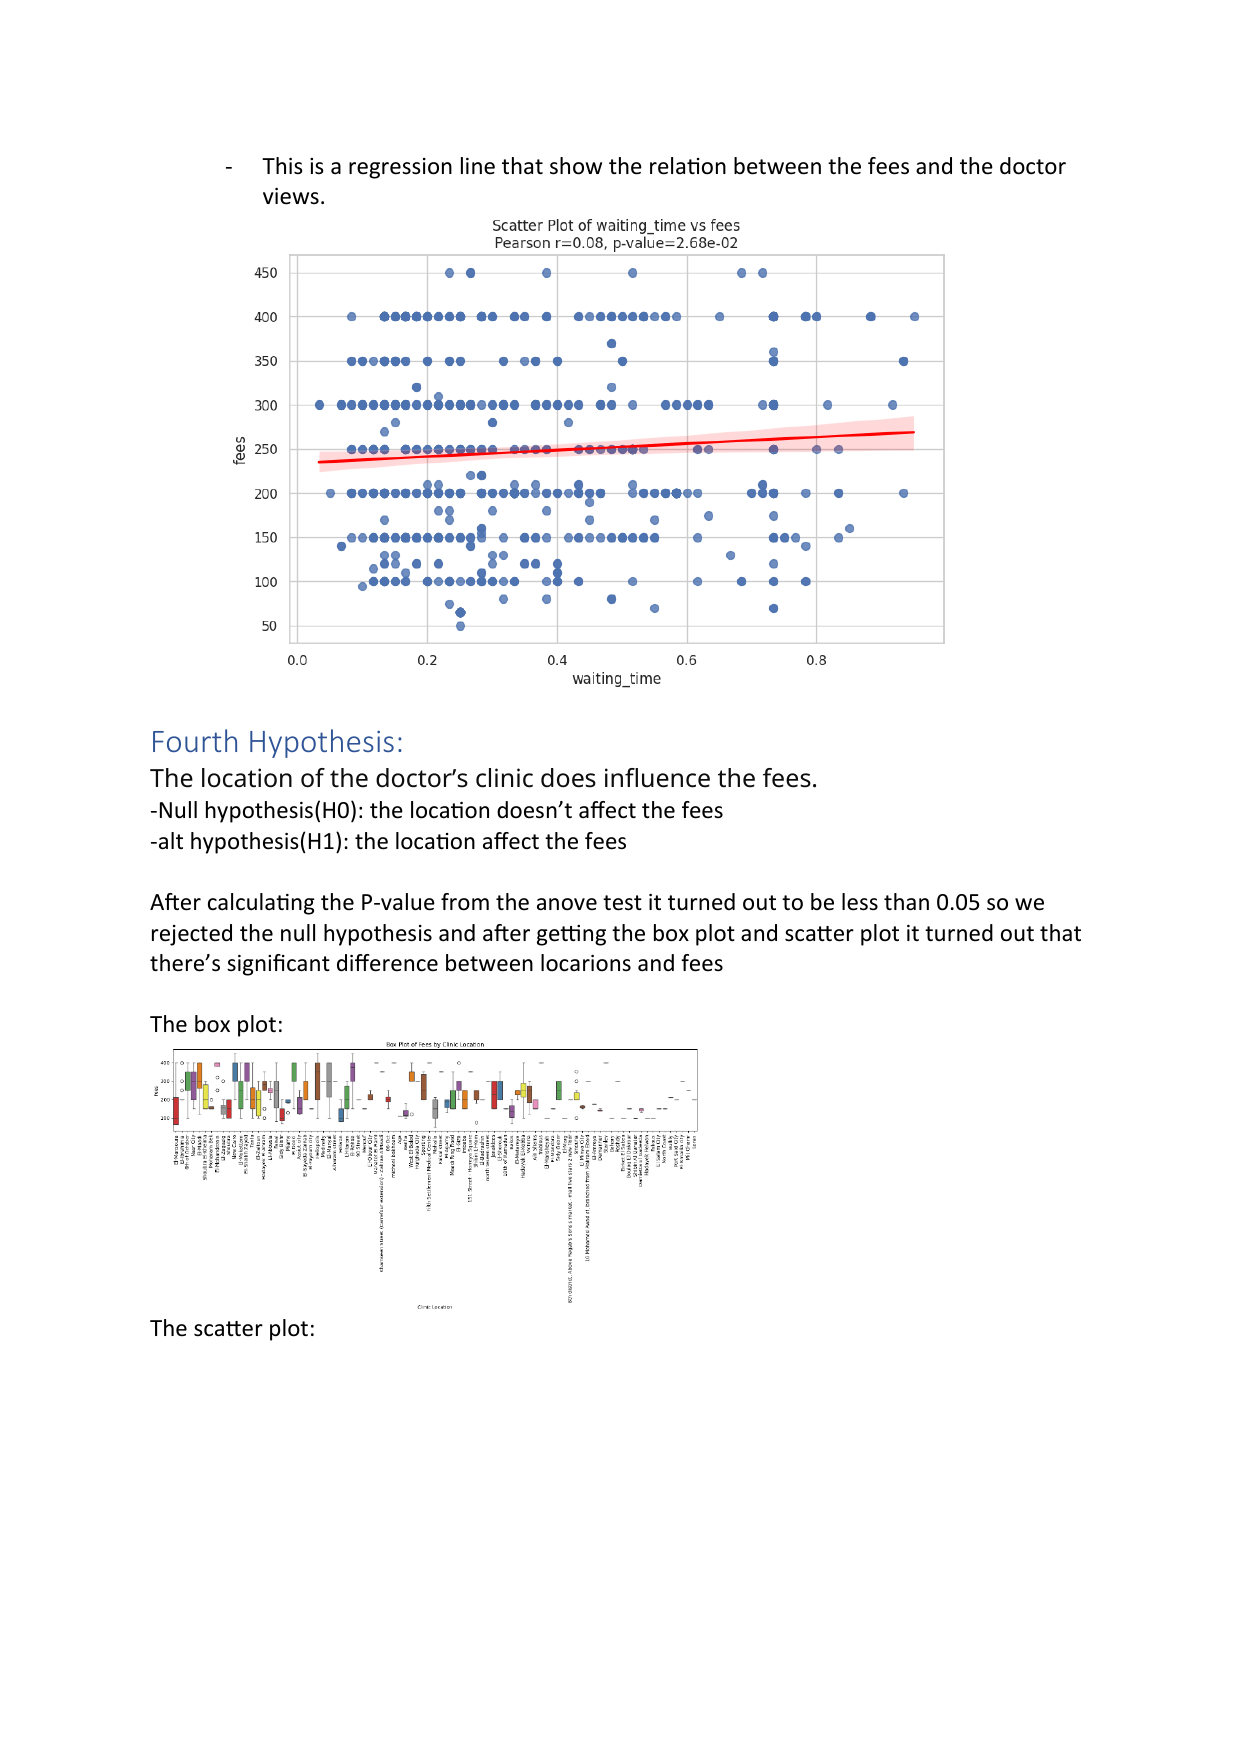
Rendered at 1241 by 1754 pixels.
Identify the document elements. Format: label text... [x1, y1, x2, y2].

list This is a regression line that show the relation between the fees and the doctor views. [225, 150, 1090, 211]
text -Null hypothesis(H0): the location doesn’t affect the fees [150, 794, 1090, 825]
text After calculating the P-value from the anove test it turned out to be less than 0.05 so we rejected the null hypothesis and after getting the box plot and scatter plot it turned out that there’s significant difference between locarions and fees [150, 886, 1090, 978]
text The scatter plot: [150, 1312, 1090, 1343]
picture [150, 1038, 700, 1313]
subtitle Fourth Hypothesis: [150, 720, 1090, 761]
picture [225, 211, 951, 695]
text -alt hypothesis(H1): the location affect the fees [150, 825, 1090, 856]
text The location of the doctor’s clinic does influence the fees. [150, 761, 1090, 794]
text The box plot: [150, 1008, 1090, 1039]
